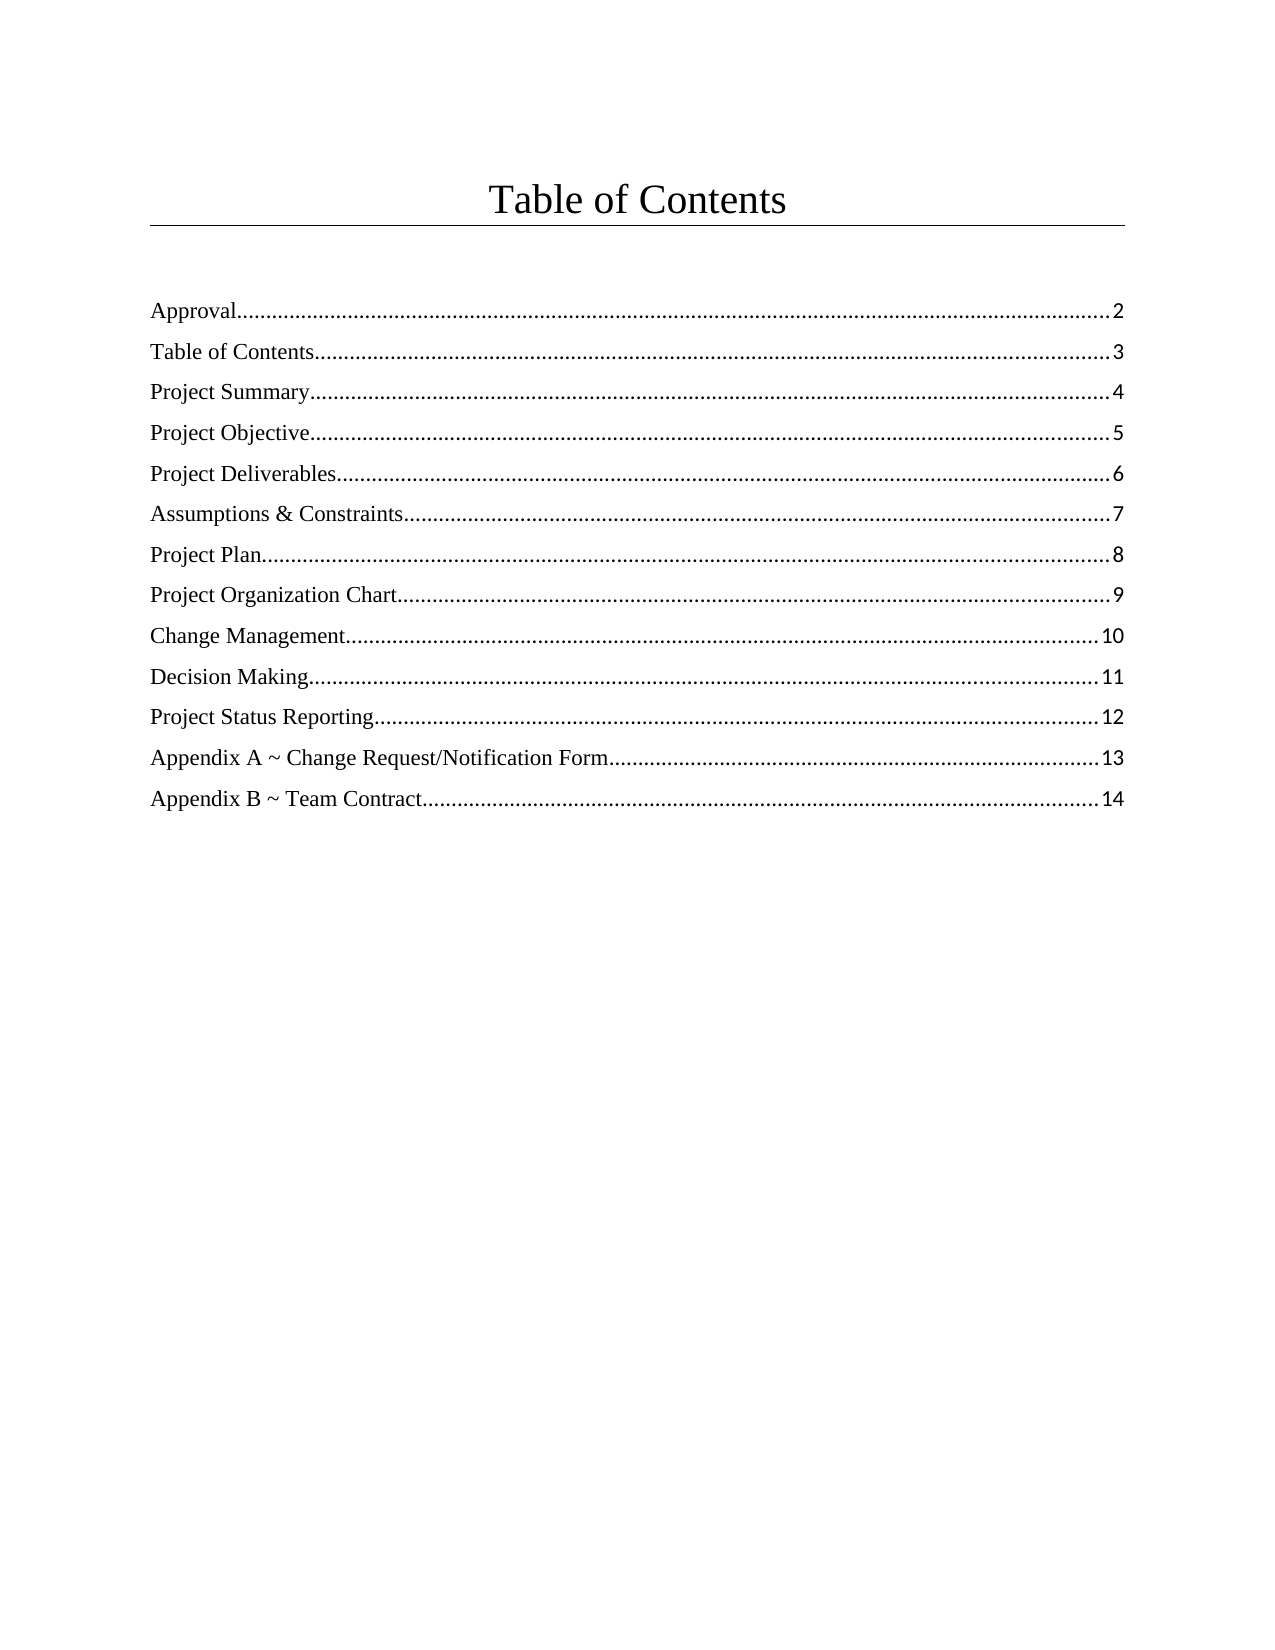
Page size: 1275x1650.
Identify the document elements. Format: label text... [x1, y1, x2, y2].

subtitle Table of Contents [150, 175, 1125, 225]
